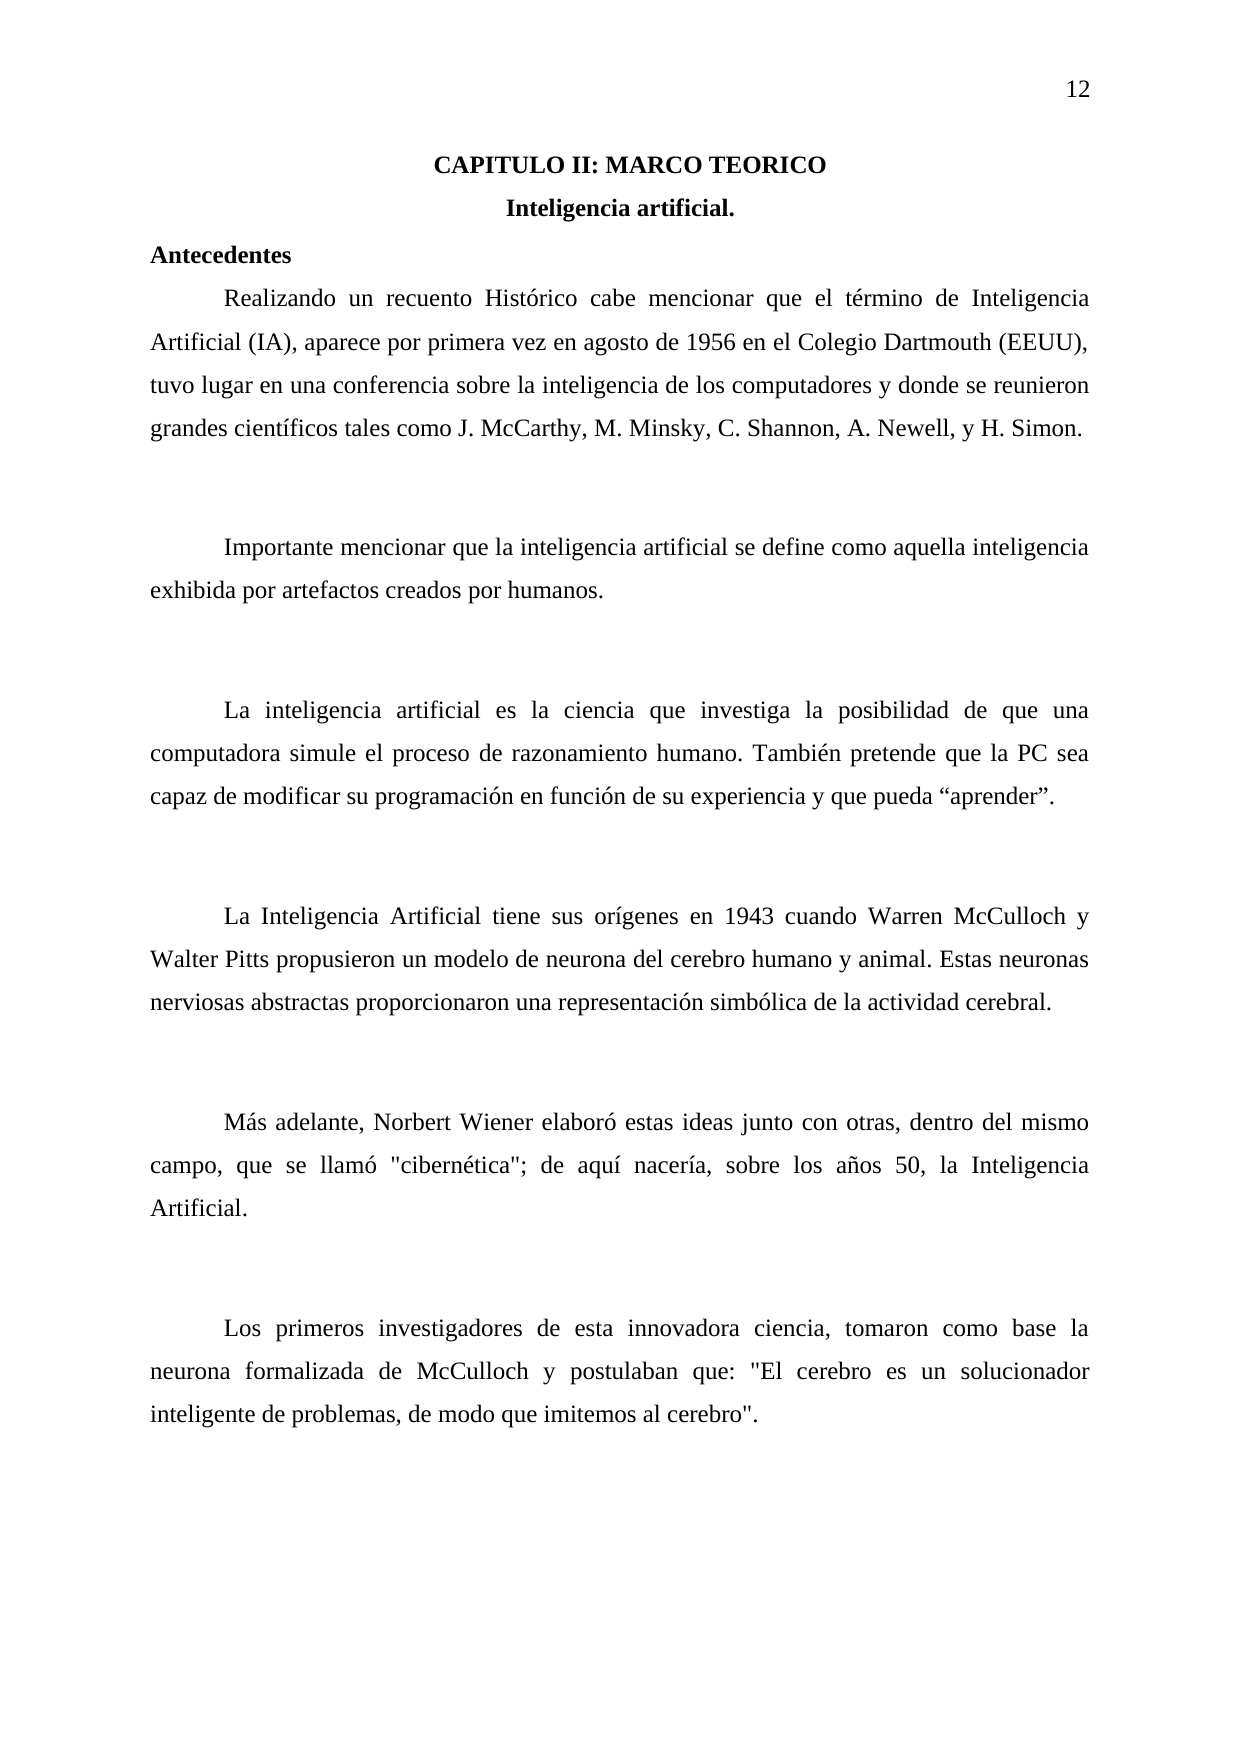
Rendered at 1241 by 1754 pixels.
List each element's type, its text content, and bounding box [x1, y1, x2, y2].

text La inteligencia artificial es la ciencia que investiga la posibilidad de que una computadora simule el proceso de razonamiento humano. También pretende que la PC sea capaz de modificar su programación en función de su experiencia y que pueda “aprender”. [150, 695, 1090, 810]
text CAPITULO II: MARCO TEORICO [170, 150, 1090, 179]
text Realizando un recuento Histórico cabe mencionar que el término de Inteligencia Artificial (IA), aparece por primera vez en agosto de 1956 en el Colegio Dartmouth (EEUU), tuvo lugar en una conferencia sobre la inteligencia de los computadores y donde se reunieron grandes científicos tales como J. McCarthy, M. Minsky, C. Shannon, A. Newell, y H. Simon. [150, 283, 1090, 442]
text Importante mencionar que la inteligencia artificial se define como aquella inteligencia exhibida por artefactos creados por humanos. [150, 532, 1090, 604]
text Más adelante, Norbert Wiener elaboró estas ideas junto con otras, dentro del mismo campo, que se llamó "cibernética"; de aquí nacería, sobre los años 50, la Inteligencia Artificial. [150, 1107, 1090, 1222]
text Los primeros investigadores de esta innovadora ciencia, tomaron como base la neurona formalizada de McCulloch y postulaban que: "El cerebro es un solucionador inteligente de problemas, de modo que imitemos al cerebro". [150, 1313, 1090, 1428]
text Inteligencia artificial. [150, 193, 1090, 222]
text La Inteligencia Artificial tiene sus orígenes en 1943 cuando Warren McCulloch y Walter Pitts propusieron un modelo de neurona del cerebro humano y animal. Estas neuronas nerviosas abstractas proporcionaron una representación simbólica de la actividad cerebral. [150, 901, 1090, 1016]
text Antecedentes [150, 240, 1090, 269]
